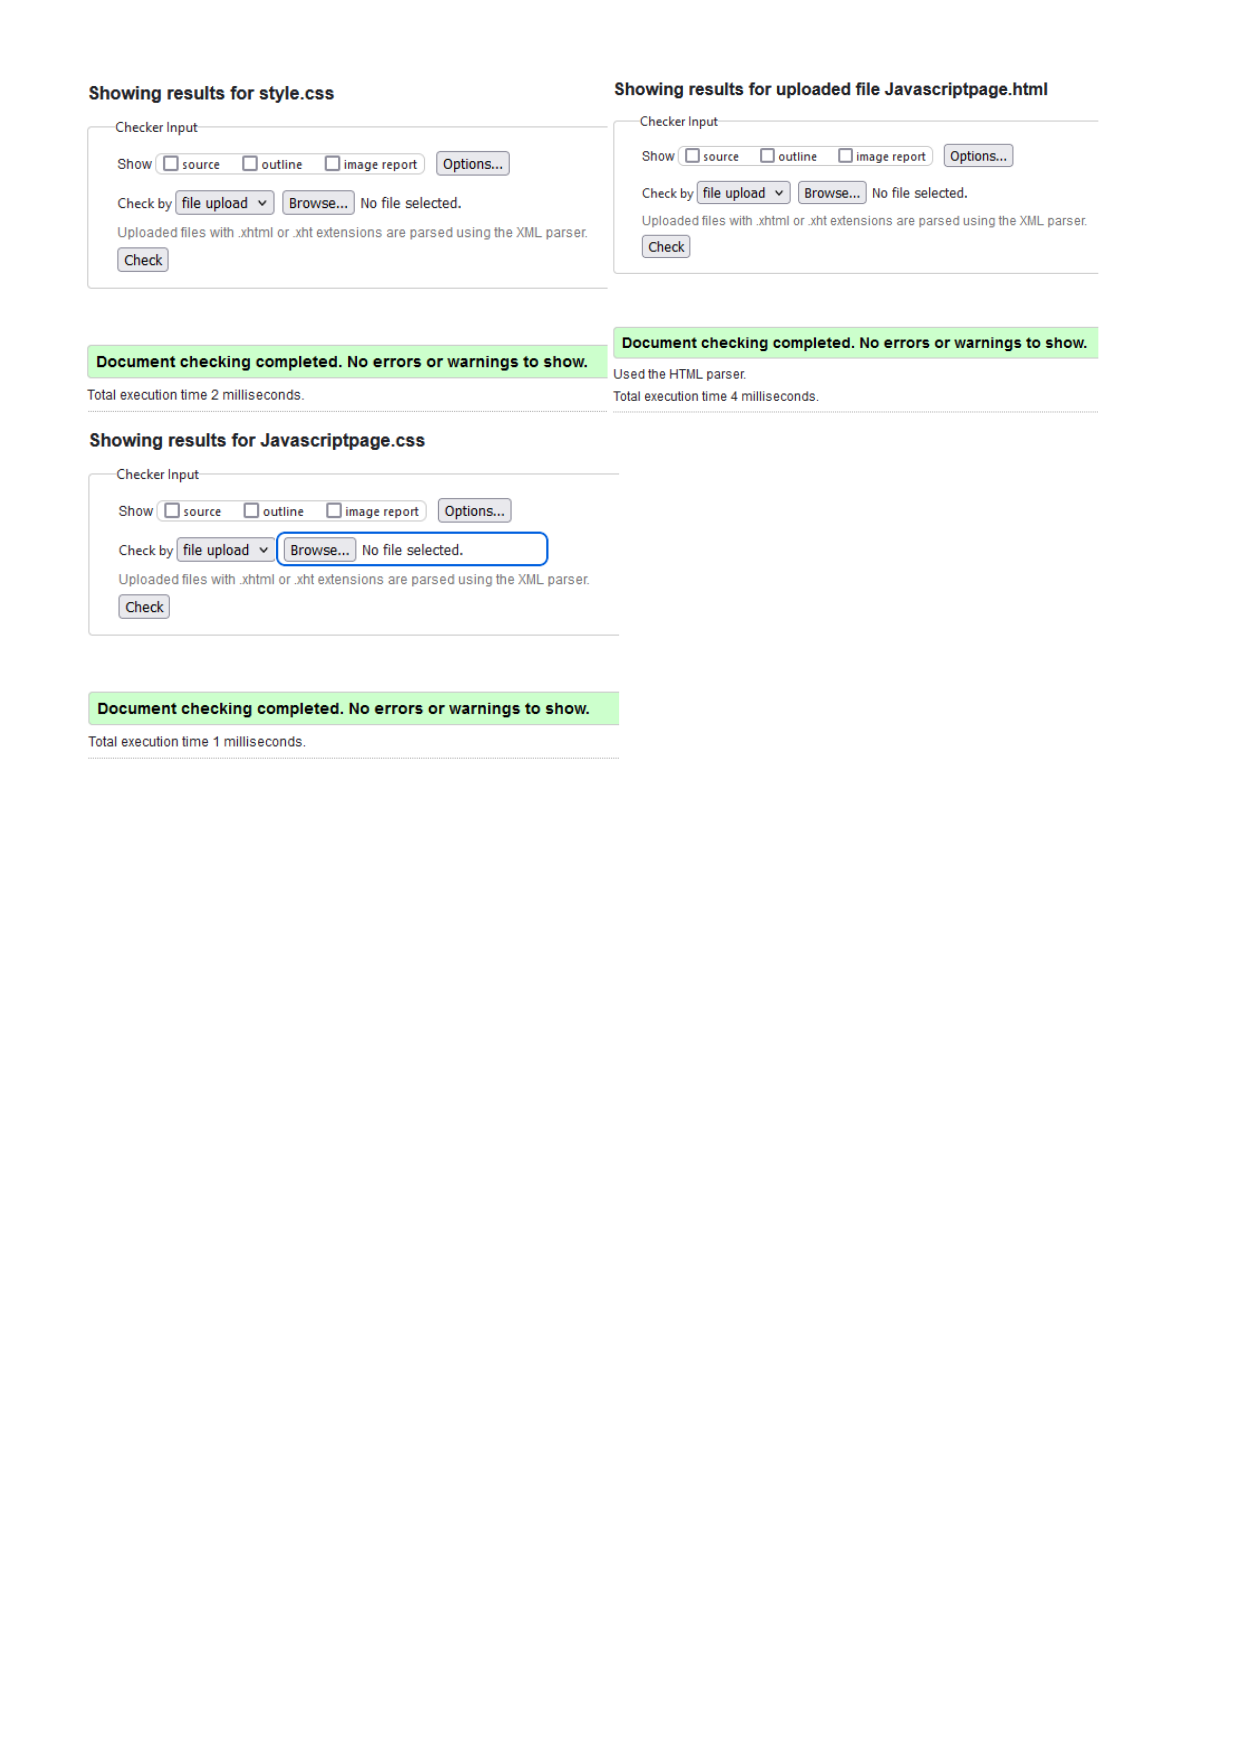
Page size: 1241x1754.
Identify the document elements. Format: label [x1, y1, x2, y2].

picture [75, 423, 620, 770]
picture [75, 75, 1099, 421]
